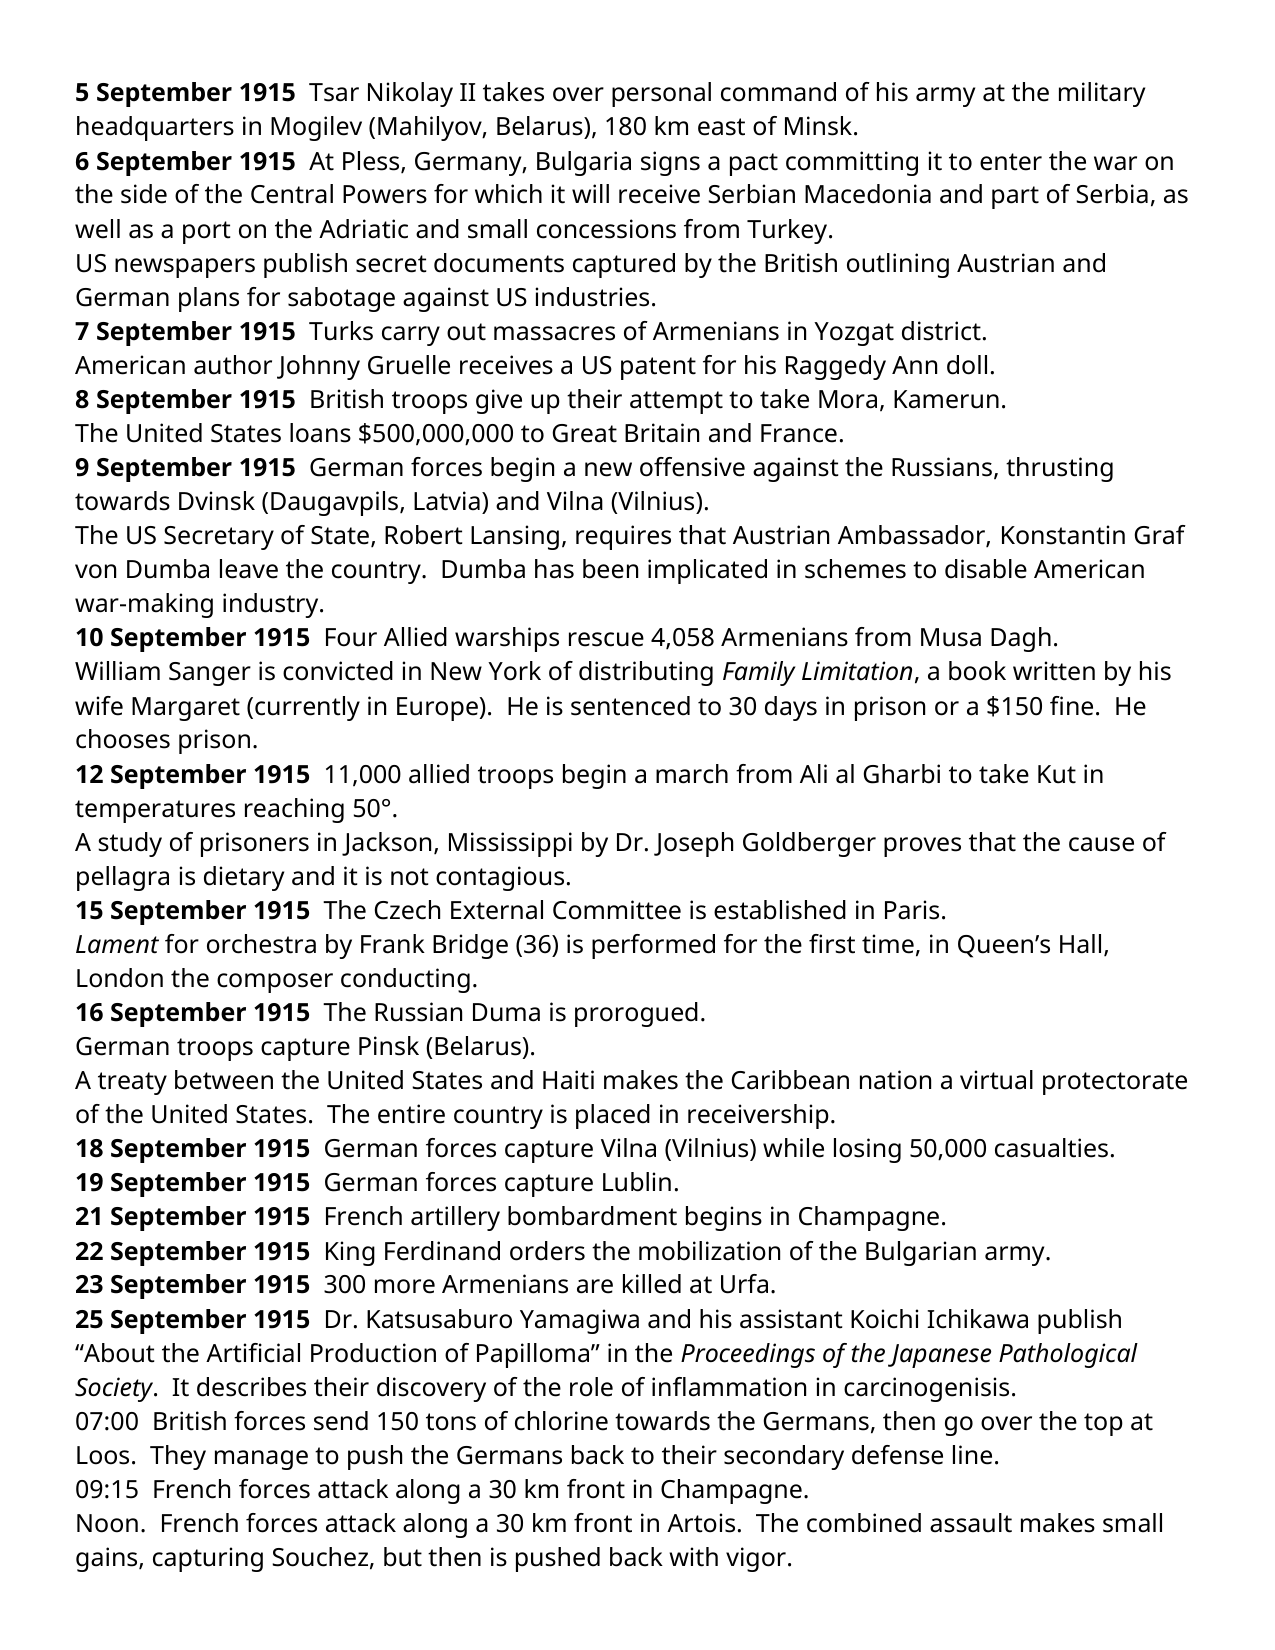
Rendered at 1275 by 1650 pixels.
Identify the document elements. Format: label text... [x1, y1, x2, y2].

text The United States loans $500,000,000 to Great Britain and France. [75, 416, 1200, 450]
text 16 September 1915 The Russian Duma is prorogued. [75, 995, 1200, 1029]
text William Sanger is convicted in New York of distributing Family Limitation, a book written by his wife Margaret (currently in Europe). He is sentenced to 30 days in prison or a $150 fine. He chooses prison. [75, 654, 1200, 756]
text A treaty between the United States and Haiti makes the Caribbean nation a virtual protectorate of the United States. The entire country is placed in receivership. [75, 1063, 1200, 1131]
text 5 September 1915 Tsar Nikolay II takes over personal command of his army at the military headquarters in Mogilev (Mahilyov, Belarus), 180 km east of Minsk. [75, 75, 1200, 143]
text 15 September 1915 The Czech External Committee is established in Paris. [75, 892, 1200, 927]
text A study of prisoners in Jackson, Mississippi by Dr. Joseph Goldberger proves that the cause of pellagra is dietary and it is not contagious. [75, 824, 1200, 892]
text German troops capture Pinsk (Belarus). [75, 1029, 1200, 1063]
text Lament for orchestra by Frank Bridge (36) is performed for the first time, in Queen’s Hall, London the composer conducting. [75, 927, 1200, 995]
text 21 September 1915 French artillery bombardment begins in Champagne. [75, 1199, 1200, 1233]
text 10 September 1915 Four Allied warships rescue 4,058 Armenians from Musa Dagh. [75, 620, 1200, 654]
text American author Johnny Gruelle receives a US patent for his Raggedy Ann doll. [75, 347, 1200, 382]
text 22 September 1915 King Ferdinand orders the mobilization of the Bulgarian army. [75, 1233, 1200, 1267]
text 25 September 1915 Dr. Katsusaburo Yamagiwa and his assistant Koichi Ichikawa publish “About the Artificial Production of Papilloma” in the Proceedings of the Japanese Pathological Society. It describes their discovery of the role of inflammation in carcinogenisis. [75, 1301, 1200, 1403]
text 19 September 1915 German forces capture Lublin. [75, 1165, 1200, 1199]
text The US Secretary of State, Robert Lansing, requires that Austrian Ambassador, Konstantin Graf von Dumba leave the country. Dumba has been implicated in schemes to disable American war-making industry. [75, 518, 1200, 620]
text 18 September 1915 German forces capture Vilna (Vilnius) while losing 50,000 casualties. [75, 1131, 1200, 1165]
text US newspapers publish secret documents captured by the British outlining Austrian and German plans for sabotage against US industries. [75, 245, 1200, 313]
text 8 September 1915 British troops give up their attempt to take Mora, Kamerun. [75, 382, 1200, 416]
text 23 September 1915 300 more Armenians are killed at Urfa. [75, 1267, 1200, 1301]
text 9 September 1915 German forces begin a new offensive against the Russians, thrusting towards Dvinsk (Daugavpils, Latvia) and Vilna (Vilnius). [75, 450, 1200, 518]
text 09:15 French forces attack along a 30 km front in Champagne. [75, 1472, 1200, 1506]
text 6 September 1915 At Pless, Germany, Bulgaria signs a pact committing it to enter the war on the side of the Central Powers for which it will receive Serbian Macedonia and part of Serbia, as well as a port on the Adriatic and small concessions from Turkey. [75, 143, 1200, 245]
text 12 September 1915 11,000 allied troops begin a march from Ali al Gharbi to take Kut in temperatures reaching 50°. [75, 756, 1200, 824]
text 7 September 1915 Turks carry out massacres of Armenians in Yozgat district. [75, 313, 1200, 347]
